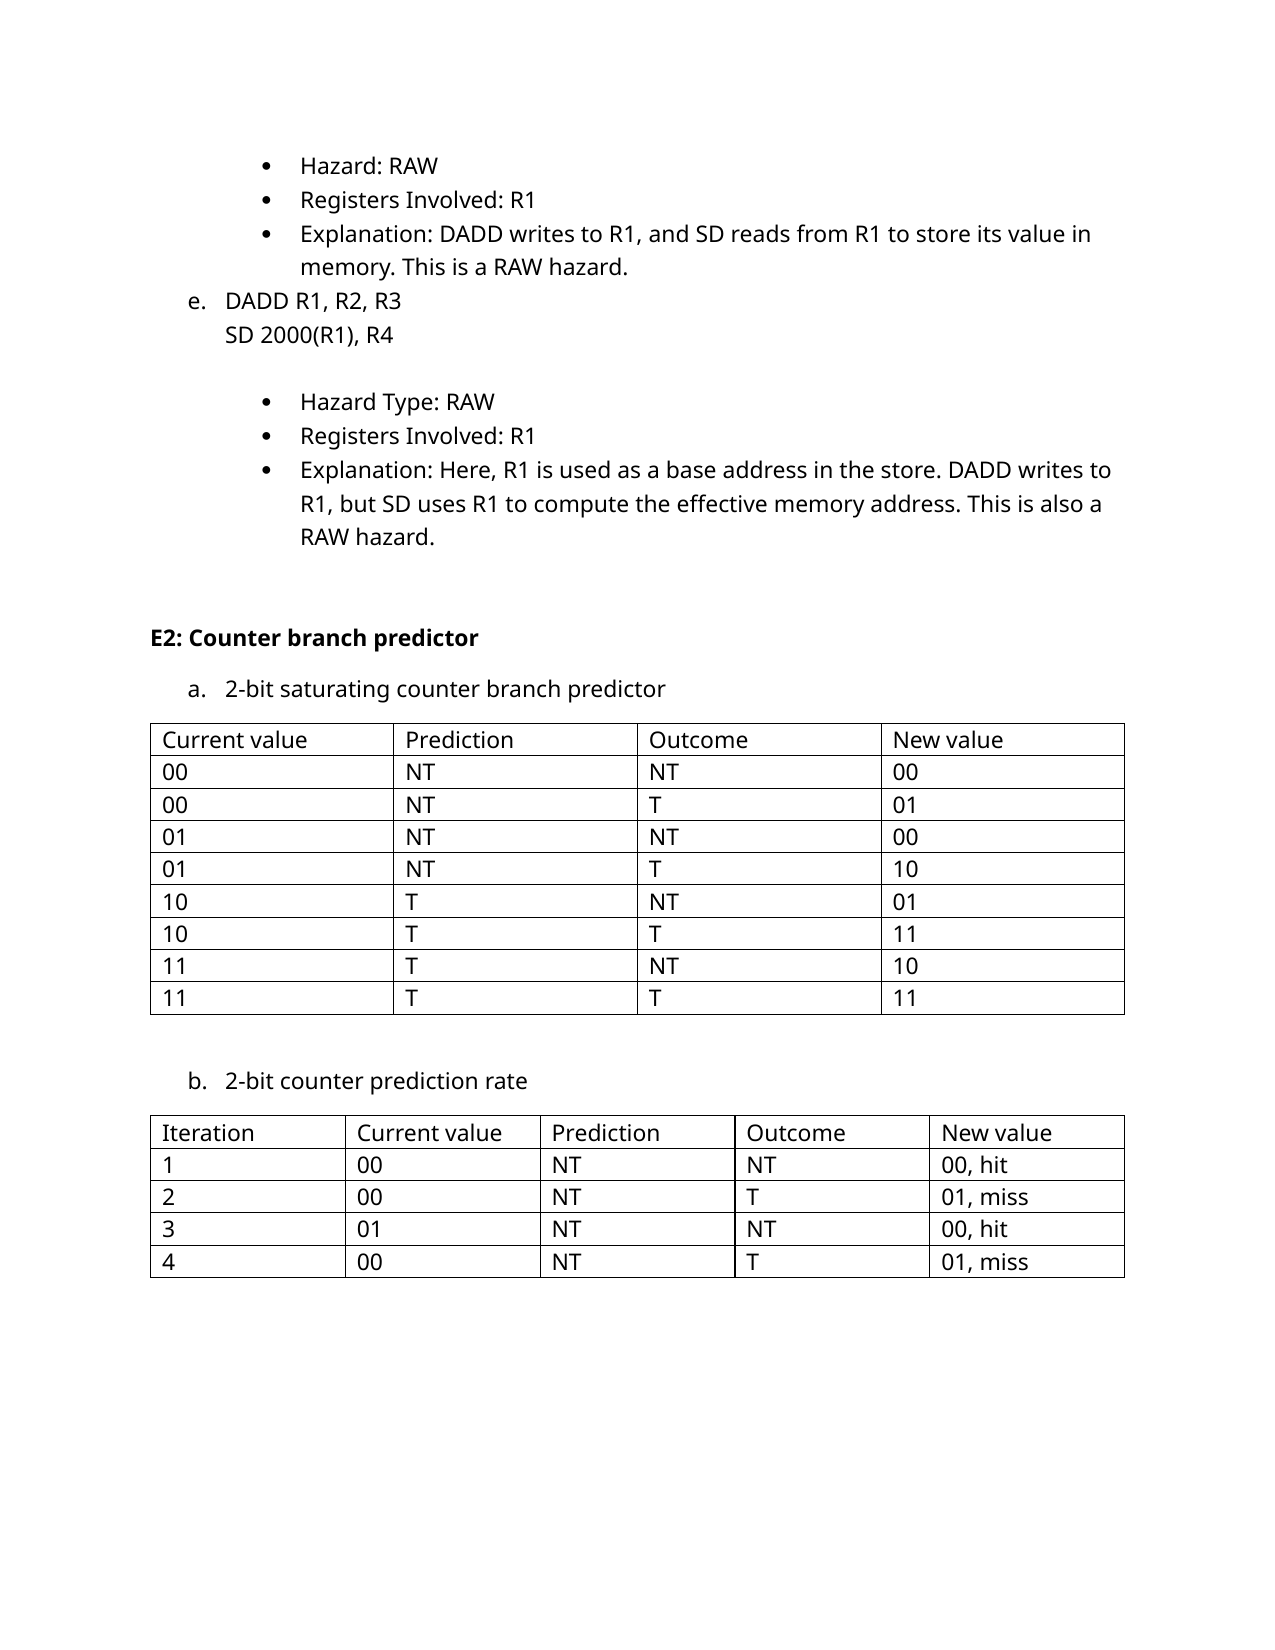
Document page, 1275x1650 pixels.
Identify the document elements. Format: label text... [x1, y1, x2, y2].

table_cell 1 [151, 1149, 345, 1180]
list Explanation: Here, R1 is used as a base address in the store. DADD writes to R1, but SD uses R1 to compute the effective memory address. This is also a RAW hazard. [262, 454, 1125, 552]
table_cell 11 [882, 982, 1124, 1013]
table_cell 4 [151, 1246, 345, 1277]
table_cell T [394, 885, 637, 917]
table_cell 01 [346, 1213, 540, 1244]
table_cell T [638, 982, 881, 1013]
list DADD R1, R2, R3 [187, 285, 1125, 316]
table_cell 01 [151, 853, 393, 884]
table_cell T [394, 950, 637, 981]
table_cell NT [394, 853, 637, 884]
table_cell 00 [346, 1149, 540, 1180]
table_header Prediction [541, 1116, 734, 1148]
table_cell 00, hit [930, 1213, 1124, 1244]
table_cell 11 [151, 982, 393, 1013]
table_cell 00 [151, 756, 393, 787]
table_cell 10 [151, 918, 393, 949]
list Hazard Type: RAW [262, 386, 1125, 417]
table_cell 00 [346, 1181, 540, 1212]
table_cell T [638, 918, 881, 949]
list Hazard: RAW [262, 150, 1125, 181]
table_header Prediction [394, 724, 637, 755]
text E2: Counter branch predictor [150, 622, 1125, 653]
table_header Current value [346, 1116, 540, 1148]
list Registers Involved: R1 [262, 420, 1125, 451]
table_cell T [394, 982, 637, 1013]
table_cell 00 [151, 789, 393, 820]
table_cell T [638, 789, 881, 820]
table_cell 00 [346, 1246, 540, 1277]
table_cell NT [394, 821, 637, 852]
table_header New value [930, 1116, 1124, 1148]
table_header Iteration [151, 1116, 345, 1148]
list 2-bit saturating counter branch predictor [187, 672, 1125, 704]
table_cell NT [394, 756, 637, 787]
table_cell T [638, 853, 881, 884]
table_cell 00 [882, 821, 1124, 852]
table_cell NT [736, 1149, 929, 1180]
table_cell 01 [151, 821, 393, 852]
table_header Current value [151, 724, 393, 755]
table_cell 00, hit [930, 1149, 1124, 1180]
table_cell NT [394, 789, 637, 820]
table_cell 10 [882, 853, 1124, 884]
table_cell 3 [151, 1213, 345, 1244]
list 2-bit counter prediction rate [187, 1065, 1125, 1096]
table_header Outcome [638, 724, 881, 755]
list Explanation: DADD writes to R1, and SD reads from R1 to store its value in memory. This is a RAW hazard. [262, 217, 1125, 282]
table_header New value [882, 724, 1124, 755]
table_cell 00 [882, 756, 1124, 787]
table_cell 2 [151, 1181, 345, 1212]
table_cell 01 [882, 789, 1124, 820]
table_header Outcome [736, 1116, 929, 1148]
table_cell NT [541, 1213, 734, 1244]
table_cell NT [638, 756, 881, 787]
table_cell NT [541, 1149, 734, 1180]
table_cell T [394, 918, 637, 949]
table_cell NT [638, 885, 881, 917]
table_cell 11 [882, 918, 1124, 949]
table_cell 01 [882, 885, 1124, 917]
list SD 2000(R1), R4 [225, 319, 1125, 350]
table_cell 11 [151, 950, 393, 981]
table_cell NT [638, 821, 881, 852]
table_cell 01, miss [930, 1181, 1124, 1212]
table_cell 10 [151, 885, 393, 917]
table_cell 10 [882, 950, 1124, 981]
table_cell T [736, 1246, 929, 1277]
table_cell NT [736, 1213, 929, 1244]
list Registers Involved: R1 [262, 184, 1125, 215]
table_cell NT [541, 1246, 734, 1277]
table_cell T [736, 1181, 929, 1212]
table_cell NT [541, 1181, 734, 1212]
table_cell NT [638, 950, 881, 981]
table_cell 01, miss [930, 1246, 1124, 1277]
